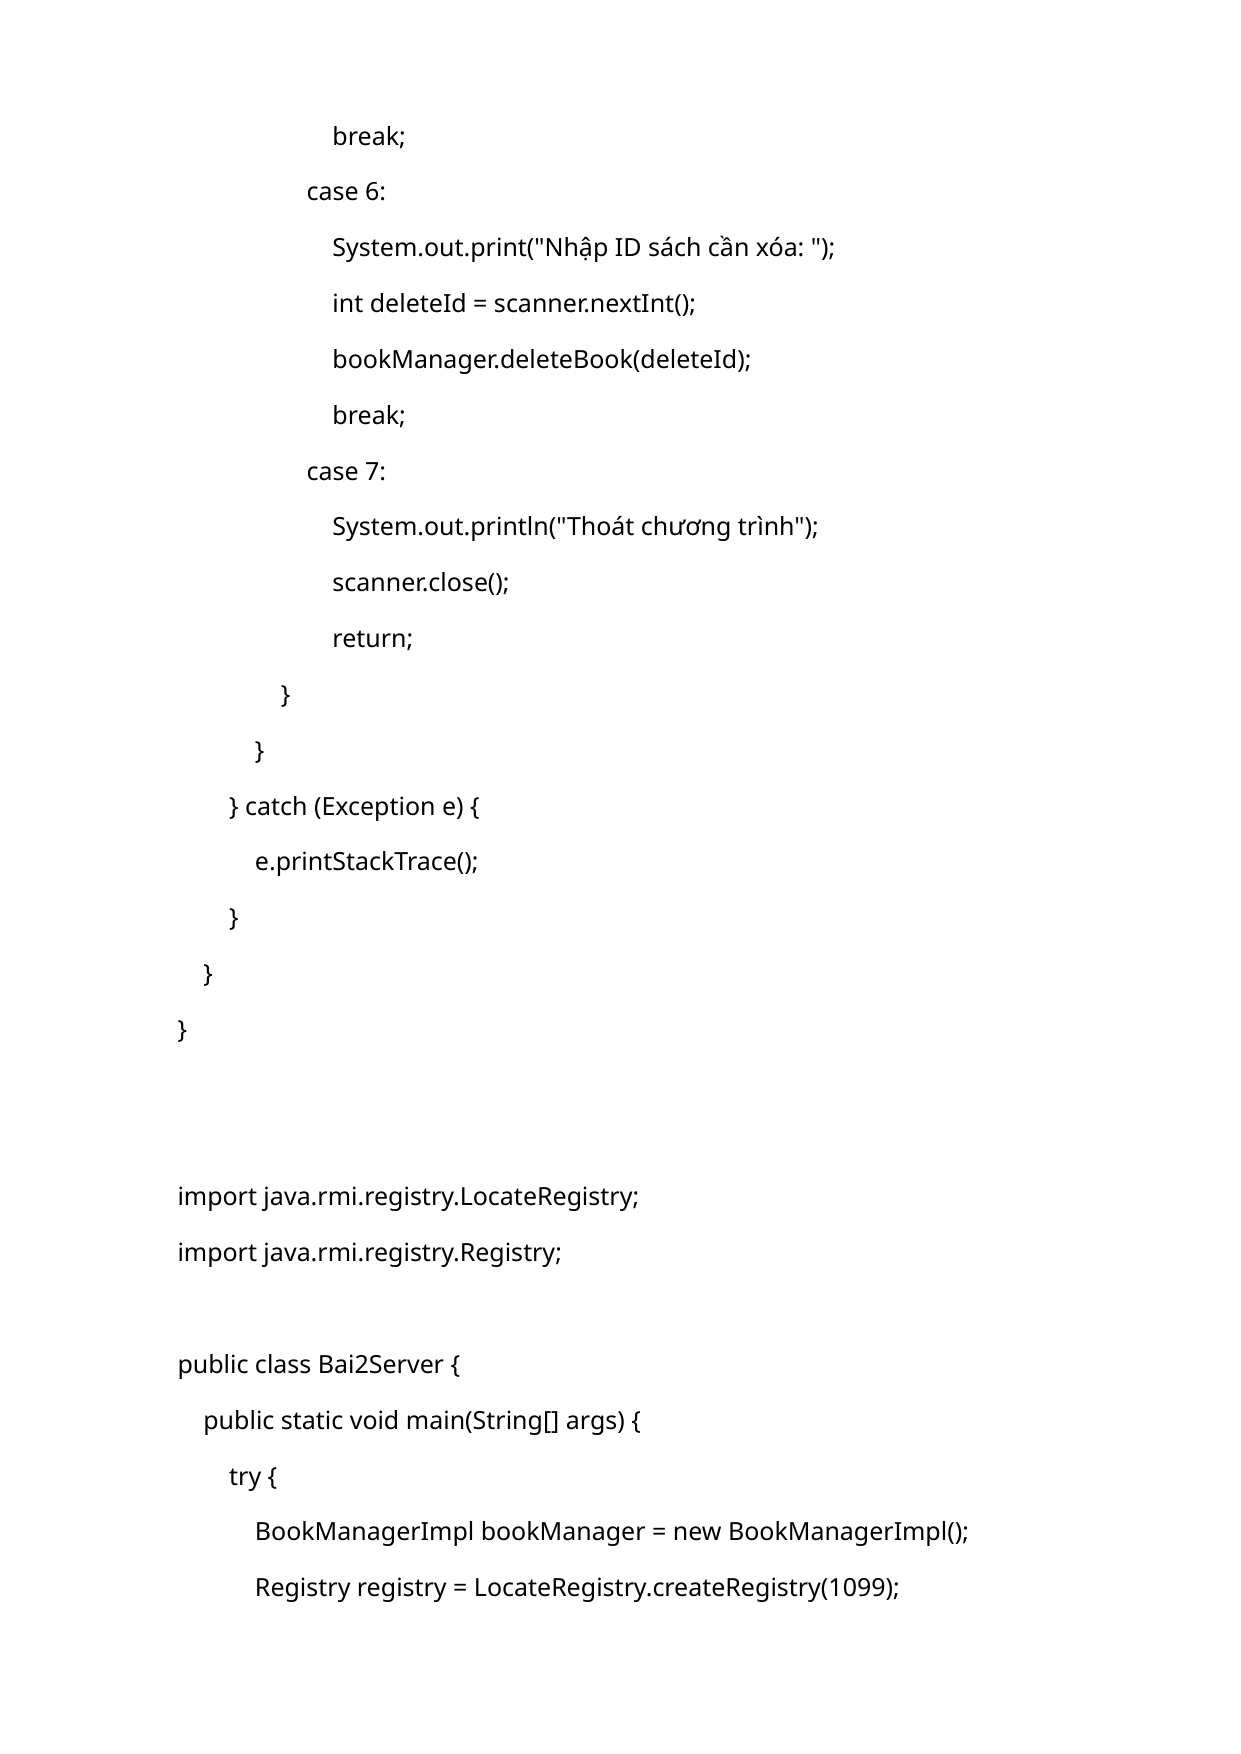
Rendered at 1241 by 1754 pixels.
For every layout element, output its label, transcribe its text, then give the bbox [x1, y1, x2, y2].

text System.out.println("Thoát chương trình"); [177, 509, 1122, 543]
text } [177, 900, 1122, 934]
text int deleteId = scanner.nextInt(); [177, 286, 1122, 320]
text import java.rmi.registry.Registry; [177, 1235, 1122, 1269]
text break; [177, 397, 1122, 431]
text } [177, 956, 1122, 990]
text try { [177, 1458, 1122, 1492]
text System.out.print("Nhập ID sách cần xóa: "); [177, 230, 1122, 264]
text e.printStackTrace(); [177, 844, 1122, 878]
text case 7: [177, 453, 1122, 487]
text return; [177, 621, 1122, 655]
text import java.rmi.registry.LocateRegistry; [177, 1179, 1122, 1213]
text } [177, 676, 1122, 711]
text public static void main(String[] args) { [177, 1402, 1122, 1436]
text } [177, 1011, 1122, 1046]
text case 6: [177, 174, 1122, 208]
text public class Bai2Server { [177, 1346, 1122, 1381]
text scanner.close(); [177, 565, 1122, 599]
text Registry registry = LocateRegistry.createRegistry(1099); [177, 1570, 1122, 1604]
text } [177, 732, 1122, 766]
text } catch (Exception e) { [177, 788, 1122, 822]
text BookManagerImpl bookManager = new BookManagerImpl(); [177, 1514, 1122, 1548]
text break; [177, 118, 1122, 152]
text bookManager.deleteBook(deleteId); [177, 341, 1122, 376]
